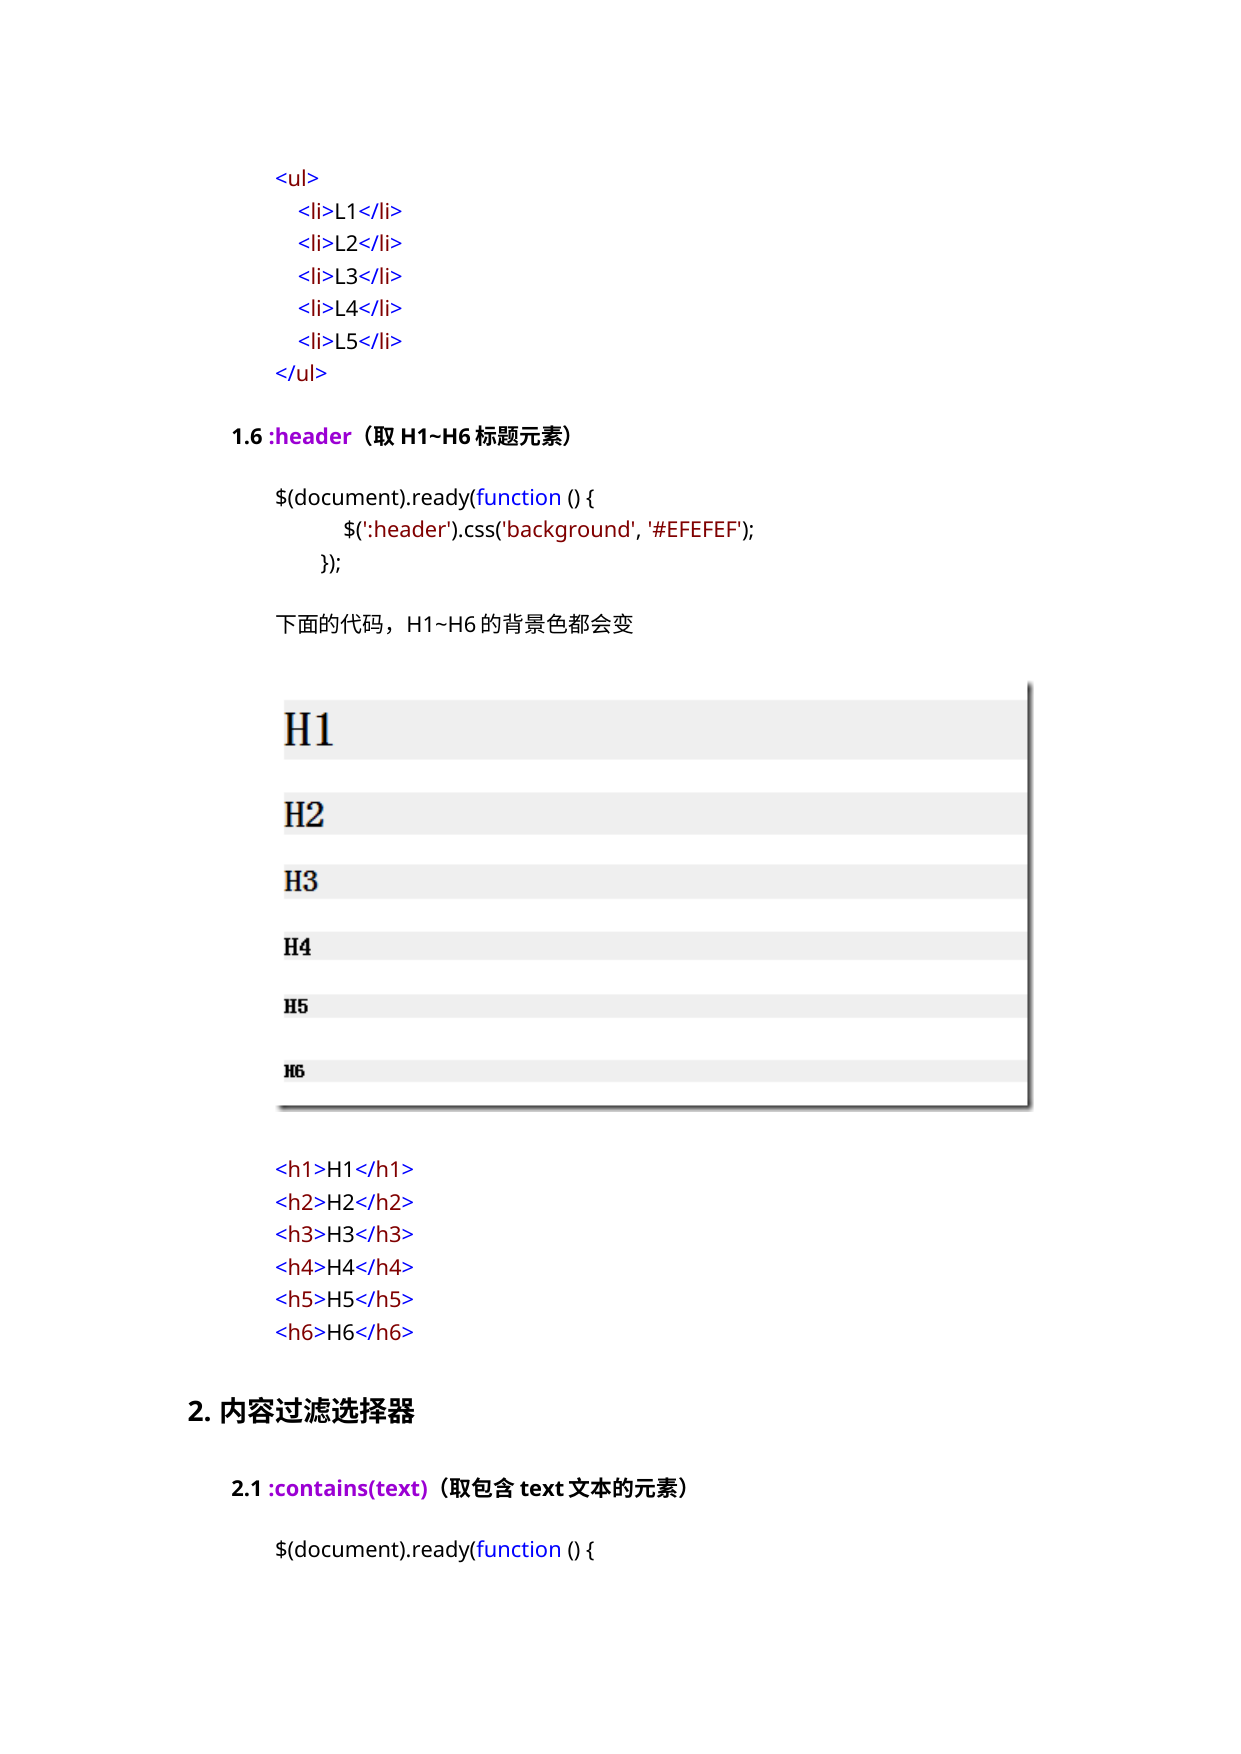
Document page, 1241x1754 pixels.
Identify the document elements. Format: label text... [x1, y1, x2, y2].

text $(':header').css('background', '#EFEFEF'); [231, 513, 1181, 545]
text <ul> [231, 162, 1181, 194]
text 1.6 :header（取H1~H6标题元素） [187, 419, 1181, 451]
text <h6>H6</h6> [231, 1315, 1181, 1348]
text 2.1 :contains(text)（取包含text文本的元素） [187, 1471, 1181, 1504]
text <li>L4</li> [231, 292, 1181, 324]
text <h3>H3</h3> [231, 1218, 1181, 1250]
text <h1>H1</h1> [231, 1153, 1181, 1185]
text <li>L5</li> [231, 324, 1181, 357]
text $(document).ready(function () { [231, 480, 1181, 513]
text <h5>H5</h5> [231, 1283, 1181, 1315]
text 2. 内容过滤选择器 [187, 1377, 1181, 1442]
text <h2>H2</h2> [231, 1185, 1181, 1218]
text <li>L2</li> [231, 227, 1181, 259]
text $(document).ready(function () { [231, 1533, 1181, 1565]
text <li>L1</li> [231, 194, 1181, 227]
text 下面的代码，H1~H6的背景色都会变 [231, 607, 1181, 639]
text <h4>H4</h4> [231, 1250, 1181, 1283]
text </ul> [231, 357, 1181, 389]
text <li>L3</li> [231, 259, 1181, 292]
text }); [231, 545, 1181, 578]
picture [275, 680, 1034, 1112]
